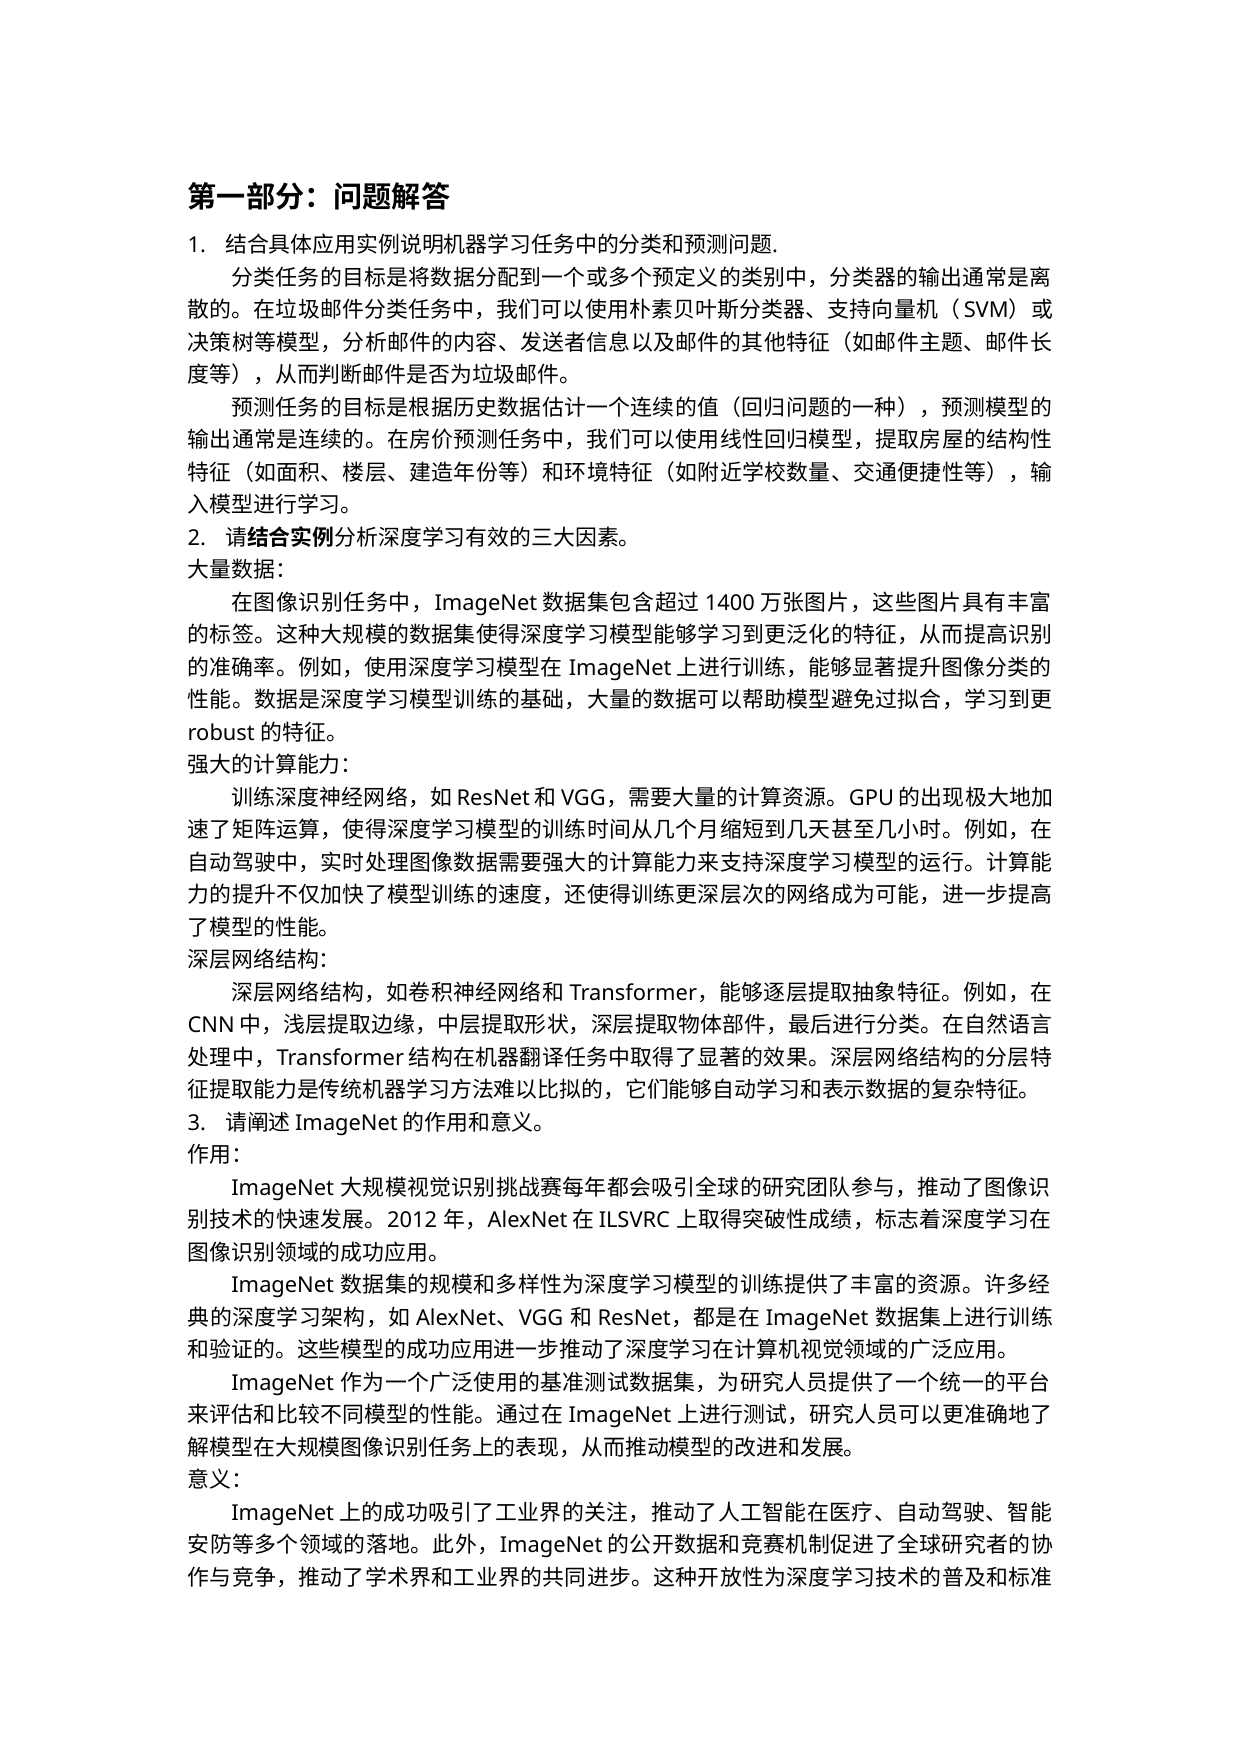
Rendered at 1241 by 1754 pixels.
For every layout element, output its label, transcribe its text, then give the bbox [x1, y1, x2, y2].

text 预测任务的目标是根据历史数据估计一个连续的值（回归问题的一种），预测模型的输出通常是连续的。在房价预测任务中，我们可以使用线性回归模型，提取房屋的结构性特征（如面积、楼层、建造年份等）和环境特征（如附近学校数量、交通便捷性等），输入模型进行学习。 [187, 389, 1053, 519]
text 强大的计算能力： [187, 747, 1053, 779]
list 请结合实例分析深度学习有效的三大因素。 [187, 519, 1053, 552]
text 第一部分：问题解答 [187, 162, 1053, 227]
list 结合具体应用实例说明机器学习任务中的分类和预测问题. [187, 227, 1053, 259]
text ImageNet 数据集的规模和多样性为深度学习模型的训练提供了丰富的资源。许多经典的深度学习架构，如 AlexNet、VGG 和 ResNet，都是在 ImageNet 数据集上进行训练和验证的。这些模型的成功应用进一步推动了深度学习在计算机视觉领域的广泛应用。 [187, 1267, 1053, 1364]
text 训练深度神经网络，如ResNet和VGG，需要大量的计算资源。GPU的出现极大地加速了矩阵运算，使得深度学习模型的训练时间从几个月缩短到几天甚至几小时。例如，在自动驾驶中，实时处理图像数据需要强大的计算能力来支持深度学习模型的运行。计算能力的提升不仅加快了模型训练的速度，还使得训练更深层次的网络成为可能，进一步提高了模型的性能。 [187, 779, 1053, 942]
text 深层网络结构： [187, 942, 1053, 974]
text 大量数据： [187, 552, 1053, 584]
text ImageNet 大规模视觉识别挑战赛每年都会吸引全球的研究团队参与，推动了图像识别技术的快速发展。2012 年，AlexNet在ILSVRC 上取得突破性成绩，标志着深度学习在图像识别领域的成功应用。 [187, 1169, 1053, 1267]
text 深层网络结构，如卷积神经网络和Transformer，能够逐层提取抽象特征。例如，在CNN中，浅层提取边缘，中层提取形状，深层提取物体部件，最后进行分类。在自然语言处理中，Transformer结构在机器翻译任务中取得了显著的效果。深层网络结构的分层特征提取能力是传统机器学习方法难以比拟的，它们能够自动学习和表示数据的复杂特征。 [187, 974, 1053, 1104]
text 分类任务的目标是将数据分配到一个或多个预定义的类别中，分类器的输出通常是离散的。在垃圾邮件分类任务中，我们可以使用朴素贝叶斯分类器、支持向量机（SVM）或决策树等模型，分析邮件的内容、发送者信息以及邮件的其他特征（如邮件主题、邮件长度等），从而判断邮件是否为垃圾邮件。 [187, 259, 1053, 389]
text 作用： [187, 1137, 1053, 1169]
text 意义： [187, 1462, 1053, 1494]
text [187, 1494, 1053, 1592]
list 请阐述ImageNet的作用和意义。 [187, 1104, 1053, 1137]
text ImageNet 作为一个广泛使用的基准测试数据集，为研究人员提供了一个统一的平台来评估和比较不同模型的性能。通过在 ImageNet 上进行测试，研究人员可以更准确地了解模型在大规模图像识别任务上的表现，从而推动模型的改进和发展。 [187, 1364, 1053, 1462]
text 在图像识别任务中，ImageNet数据集包含超过1400万张图片，这些图片具有丰富的标签。这种大规模的数据集使得深度学习模型能够学习到更泛化的特征，从而提高识别的准确率。例如，使用深度学习模型在ImageNet上进行训练，能够显著提升图像分类的性能。数据是深度学习模型训练的基础，大量的数据可以帮助模型避免过拟合，学习到更 robust 的特征。 [187, 584, 1053, 747]
